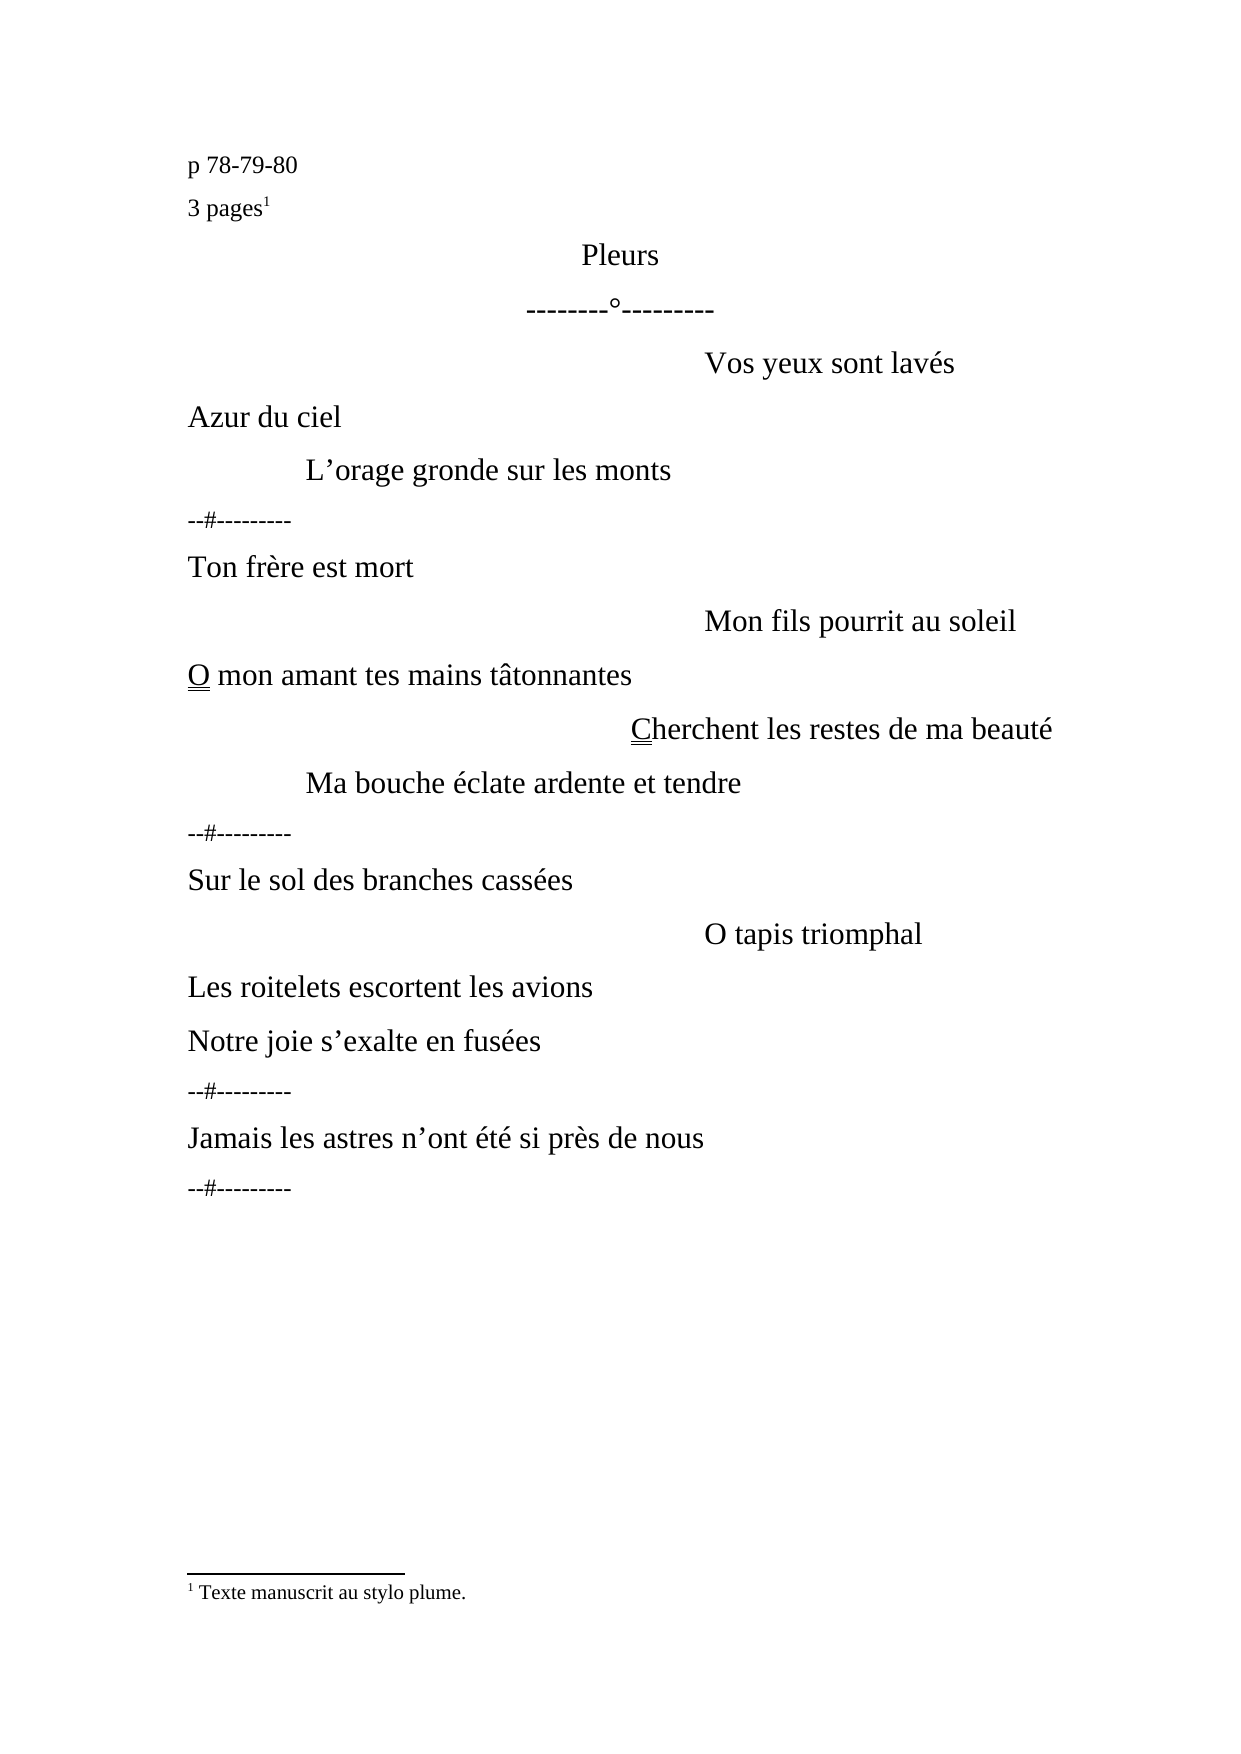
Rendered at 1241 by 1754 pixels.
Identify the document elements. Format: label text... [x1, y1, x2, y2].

text Vos yeux sont lavés [187, 344, 1053, 380]
text --#--------- [187, 818, 1053, 847]
text Jamais les astres n’ont été si près de nous [187, 1119, 1053, 1156]
text Azur du ciel [187, 398, 1053, 434]
text O mon amant tes mains tâtonnantes [187, 656, 1053, 692]
text Ton frère est mort [187, 549, 1053, 584]
text Ma bouche éclate ardente et tendre [187, 764, 1053, 800]
text Cherchent les restes de ma beauté [187, 710, 1053, 746]
text --------°--------- [187, 290, 1053, 326]
text Mon fils pourrit au soleil [187, 602, 1053, 638]
text Sur le sol des branches cassées [187, 861, 1053, 897]
text --#--------- [187, 1173, 1053, 1202]
text p 78-79-80 [187, 150, 1053, 179]
text Pleurs [187, 236, 1053, 272]
text Les roitelets escortent les avions [187, 969, 1053, 1005]
text 3 pages [187, 193, 1053, 222]
text L’orage gronde sur les monts [187, 452, 1053, 488]
text --#--------- [187, 506, 1053, 534]
text --#--------- [187, 1076, 1053, 1105]
text O tapis triomphal [187, 915, 1053, 951]
text Notre joie s’exalte en fusées [187, 1023, 1053, 1058]
